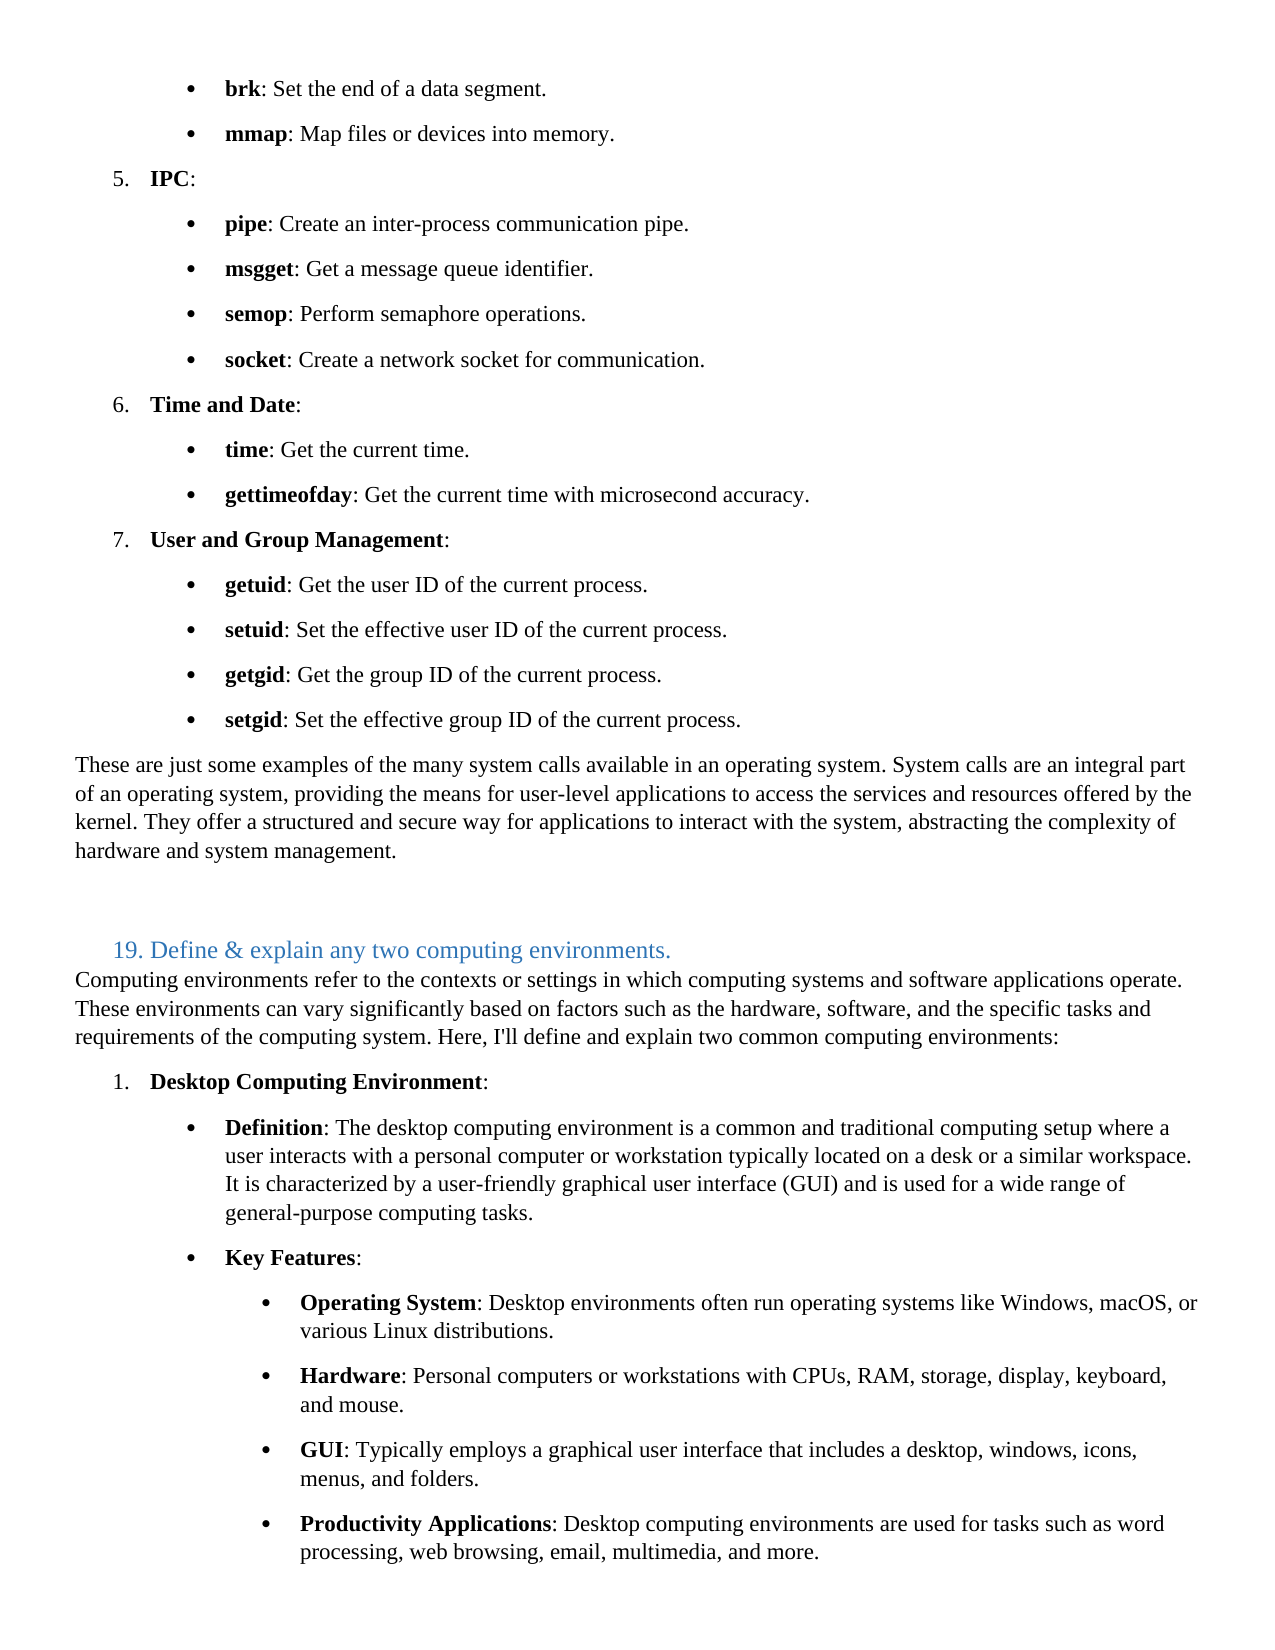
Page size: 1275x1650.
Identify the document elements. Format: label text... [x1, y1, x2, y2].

subtitle Define & explain any two computing environments. [112, 935, 1200, 964]
list getgid: Get the group ID of the current process. [187, 661, 1200, 688]
list Time and Date: [112, 391, 1200, 417]
text Computing environments refer to the contexts or settings in which computing systems and software applications operate. These environments can vary significantly based on factors such as the hardware, software, and the specific tasks and requirements of the computing system. Here, I'll define and explain two common computing environments: [75, 966, 1200, 1050]
list brk: Set the end of a data segment. [187, 75, 1200, 101]
list IPC: [112, 165, 1200, 192]
list semop: Perform semaphore operations. [187, 301, 1200, 327]
list Desktop Computing Environment: [112, 1068, 1200, 1095]
list Key Features: [187, 1244, 1200, 1270]
list mmap: Map files or devices into memory. [187, 120, 1200, 146]
list socket: Create a network socket for communication. [187, 346, 1200, 372]
text These are just some examples of the many system calls available in an operating system. System calls are an integral part of an operating system, providing the means for user-level applications to access the services and resources offered by the kernel. They offer a structured and secure way for applications to interact with the system, abstracting the complexity of hardware and system management. [75, 752, 1200, 863]
list Productivity Applications: Desktop computing environments are used for tasks such as word processing, web browsing, email, multimedia, and more. [262, 1510, 1200, 1564]
list setuid: Set the effective user ID of the current process. [187, 616, 1200, 643]
list pipe: Create an inter-process communication pipe. [187, 210, 1200, 237]
list Definition: The desktop computing environment is a common and traditional computing setup where a user interacts with a personal computer or workstation typically located on a desk or a similar workspace. It is characterized by a user-friendly graphical user interface (GUI) and is used for a wide range of general-purpose computing tasks. [187, 1113, 1200, 1225]
list Hardware: Personal computers or workstations with CPUs, RAM, storage, display, keyboard, and mouse. [262, 1363, 1200, 1417]
list GUI: Typically employs a graphical user interface that includes a desktop, windows, icons, menus, and folders. [262, 1436, 1200, 1491]
list Operating System: Desktop environments often run operating systems like Windows, macOS, or various Linux distributions. [262, 1289, 1200, 1344]
list gettimeofday: Get the current time with microsecond accuracy. [187, 481, 1200, 507]
list getuid: Get the user ID of the current process. [187, 571, 1200, 597]
list msgget: Get a message queue identifier. [187, 255, 1200, 282]
list User and Group Management: [112, 526, 1200, 552]
list time: Get the current time. [187, 436, 1200, 462]
list setgid: Set the effective group ID of the current process. [187, 706, 1200, 733]
